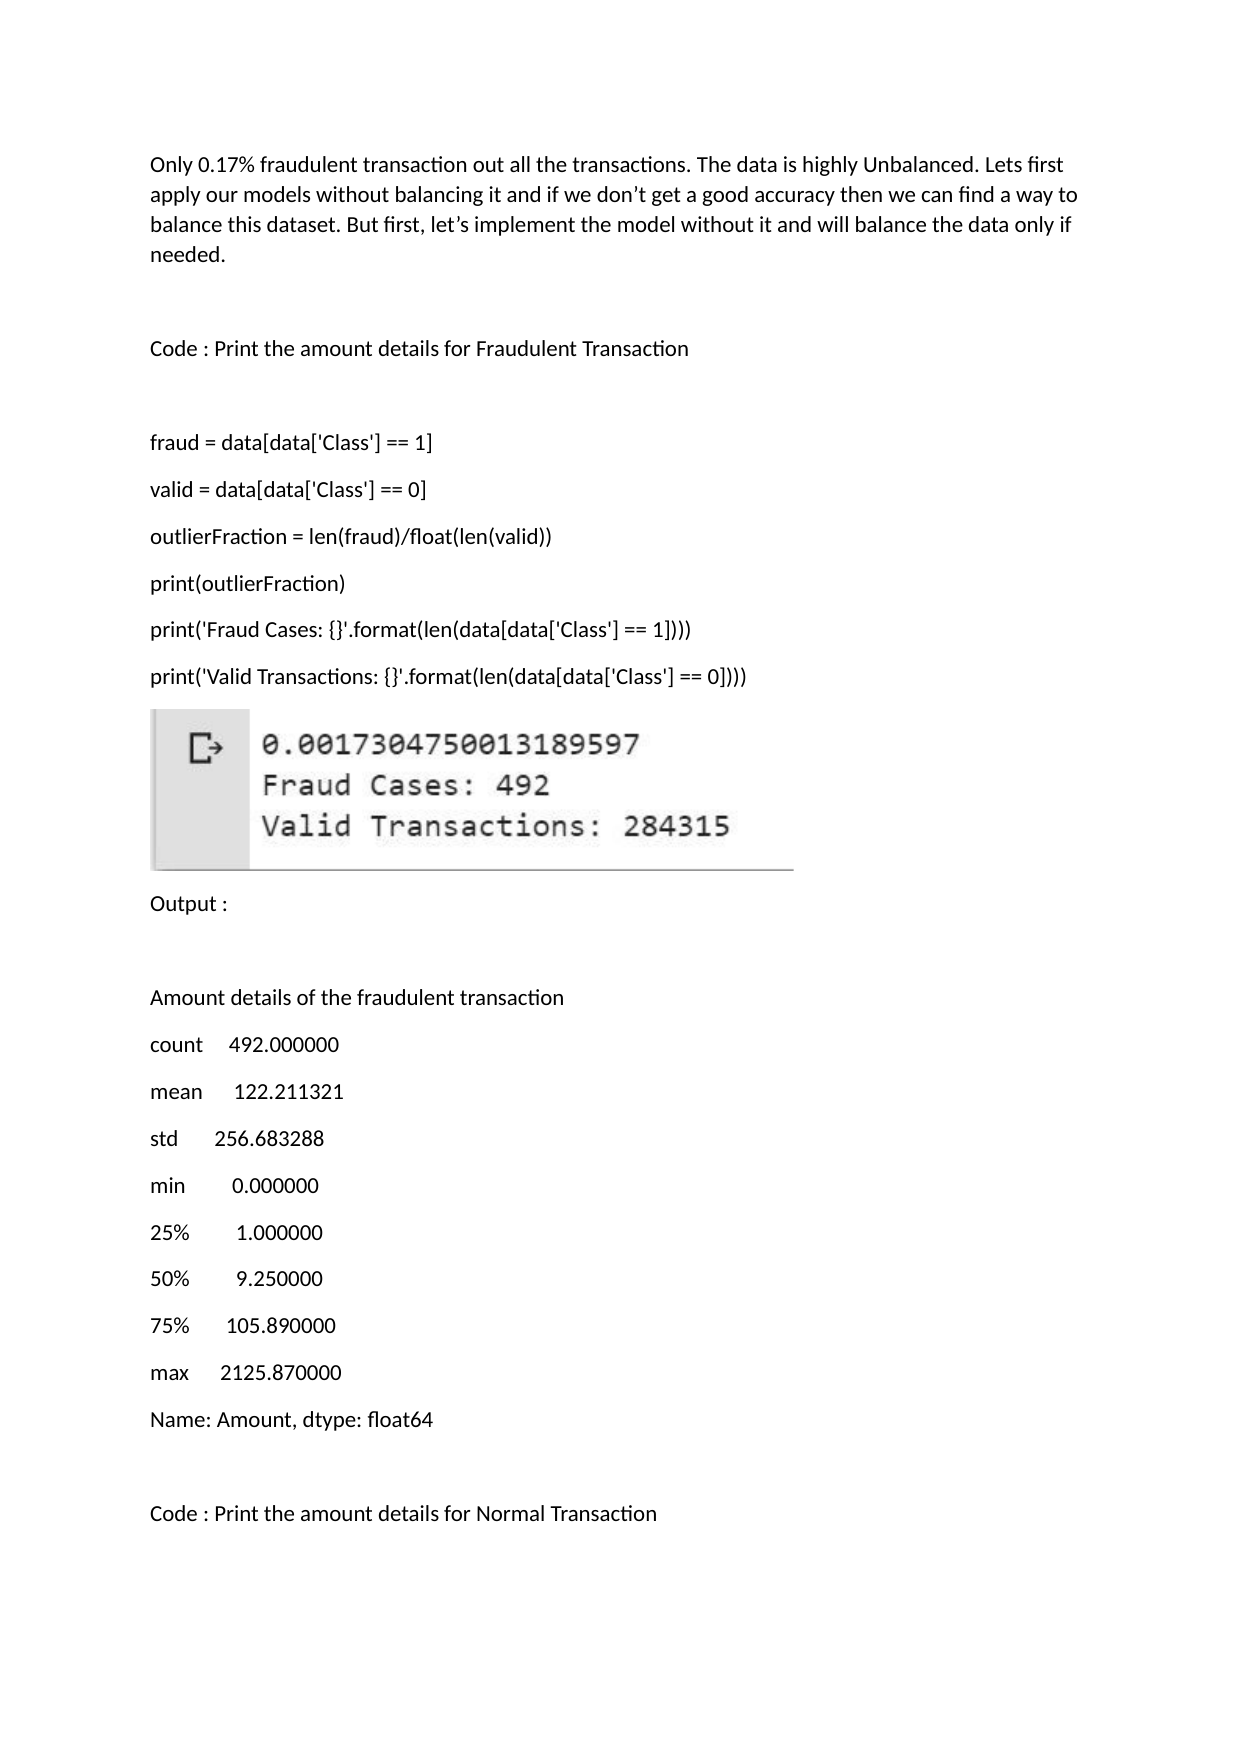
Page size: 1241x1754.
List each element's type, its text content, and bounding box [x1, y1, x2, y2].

text std 256.683288 [150, 1124, 1090, 1152]
text Name: Amount, dtype: float64 [150, 1405, 1090, 1433]
text Code : Print the amount details for Normal Transaction [150, 1499, 1090, 1527]
text print('Fraud Cases: {}'.format(len(data[data['Class'] == 1]))) [150, 616, 1090, 644]
picture [150, 709, 794, 871]
text Only 0.17% fraudulent transaction out all the transactions. The data is highly Unbalanced. Lets first apply our models without balancing it and if we don’t get a good accuracy then we can find a way to balance this dataset. But first, let’s implement the model without it and will balance the data only if needed. [150, 150, 1090, 269]
text 75% 105.890000 [150, 1311, 1090, 1339]
text fraud = data[data['Class'] == 1] [150, 428, 1090, 456]
text outlierFraction = len(fraud)/float(len(valid)) [150, 522, 1090, 550]
text print(outlierFraction) [150, 569, 1090, 597]
text print('Valid Transactions: {}'.format(len(data[data['Class'] == 0]))) [150, 662, 1090, 691]
text max 2125.870000 [150, 1358, 1090, 1386]
text Code : Print the amount details for Fraudulent Transaction [150, 334, 1090, 362]
text 25% 1.000000 [150, 1218, 1090, 1246]
text 50% 9.250000 [150, 1264, 1090, 1293]
text mean 122.211321 [150, 1077, 1090, 1105]
text min 0.000000 [150, 1171, 1090, 1199]
text Output : [150, 889, 1090, 918]
text valid = data[data['Class'] == 0] [150, 475, 1090, 503]
text count 492.000000 [150, 1030, 1090, 1058]
text Amount details of the fraudulent transaction [150, 983, 1090, 1011]
